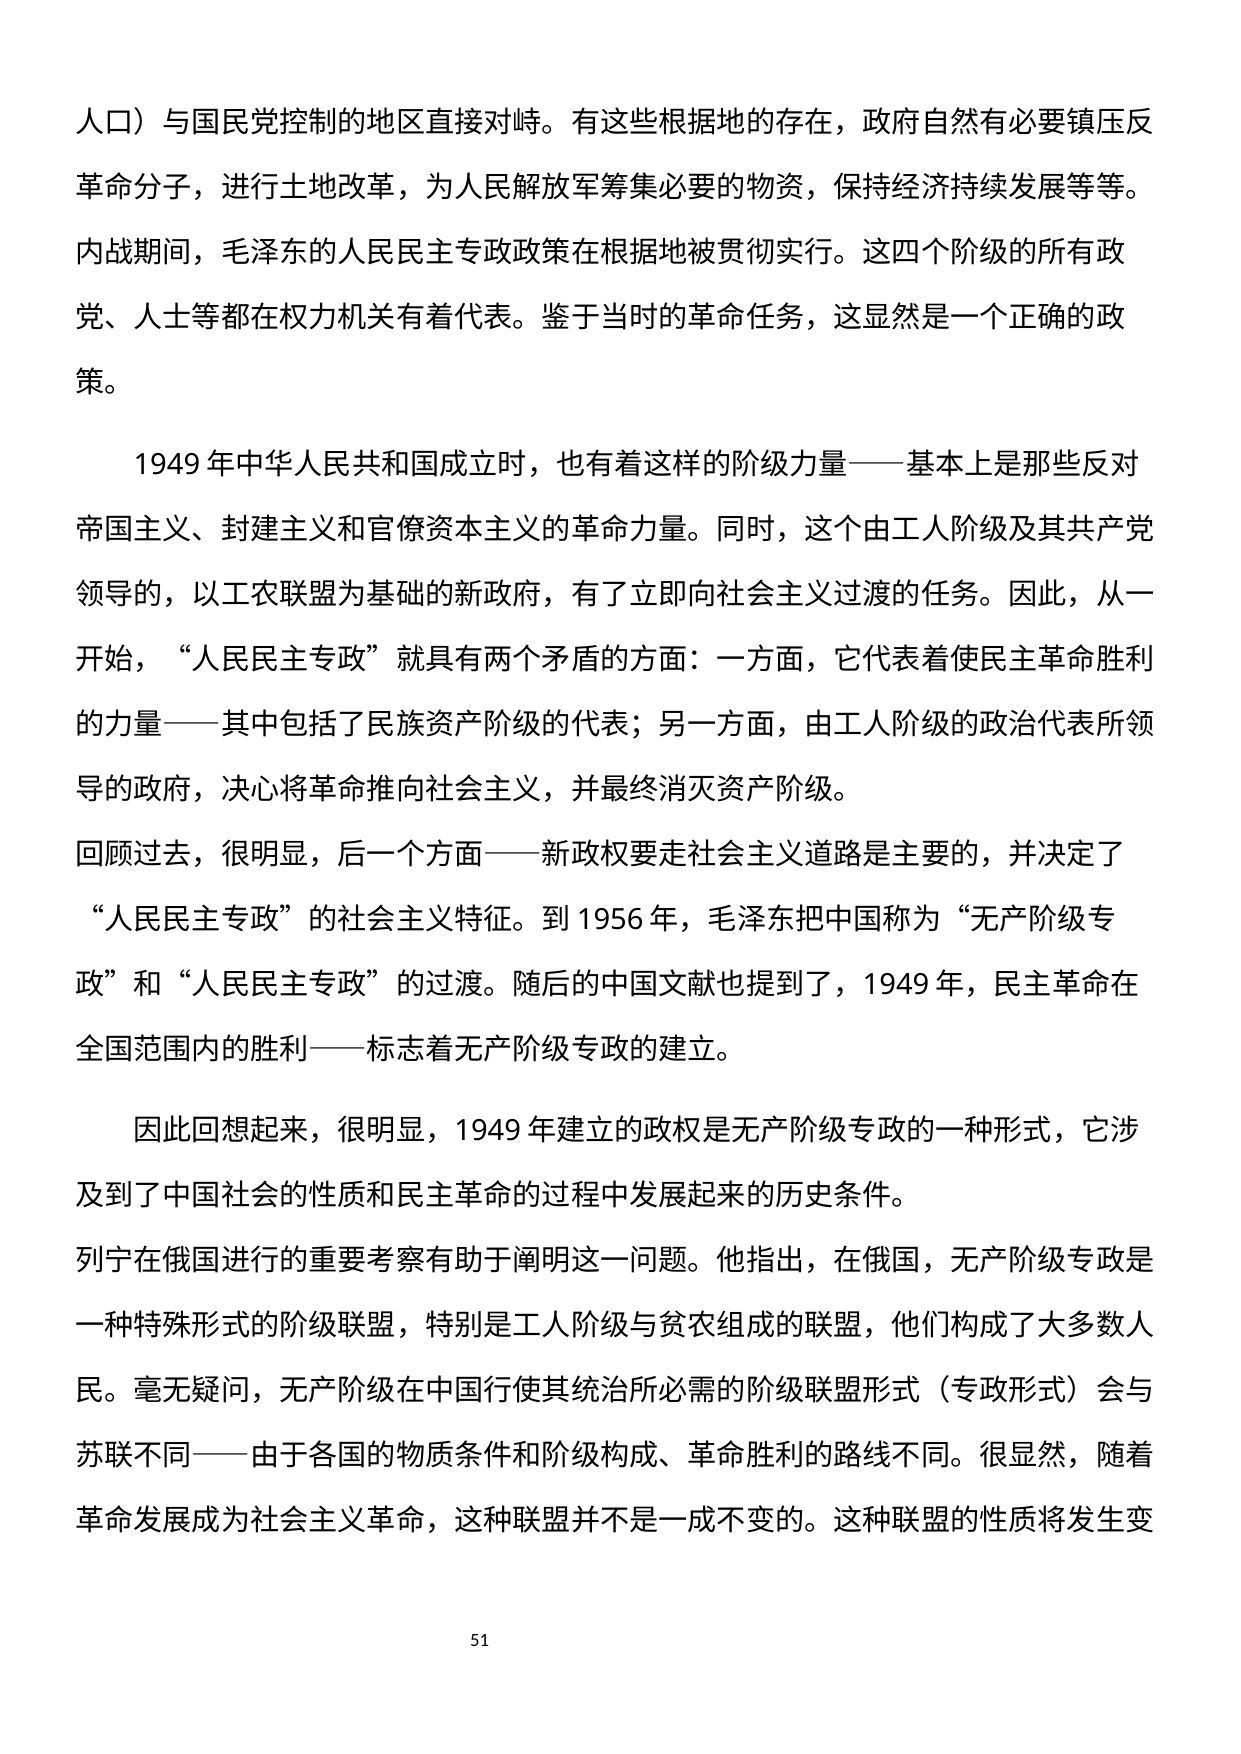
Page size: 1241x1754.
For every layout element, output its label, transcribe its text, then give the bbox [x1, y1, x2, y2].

text 1949年中华人民共和国成立时，也有着这样的阶级力量——基本上是那些反对帝国主义、封建主义和官僚资本主义的革命力量。同时，这个由工人阶级及其共产党领导的，以工农联盟为基础的新政府，有了立即向社会主义过渡的任务。因此，从一开始，“人民民主专政”就具有两个矛盾的方面：一方面，它代表着使民主革命胜利的力量——其中包括了民族资产阶级的代表；另一方面，由工人阶级的政治代表所领导的政府，决心将革命推向社会主义，并最终消灭资产阶级。 回顾过去，很明显，后一个方面——新政权要走社会主义道路是主要的，并决定了“人民民主专政”的社会主义特征。到1956年，毛泽东把中国称为“无产阶级专政”和“人民民主专政”的过渡。随后的中国文献也提到了，1949年，民主革命在全国范围内的胜利——标志着无产阶级专政的建立。 [75, 429, 1165, 1079]
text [75, 1095, 1165, 1550]
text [75, 88, 1165, 413]
